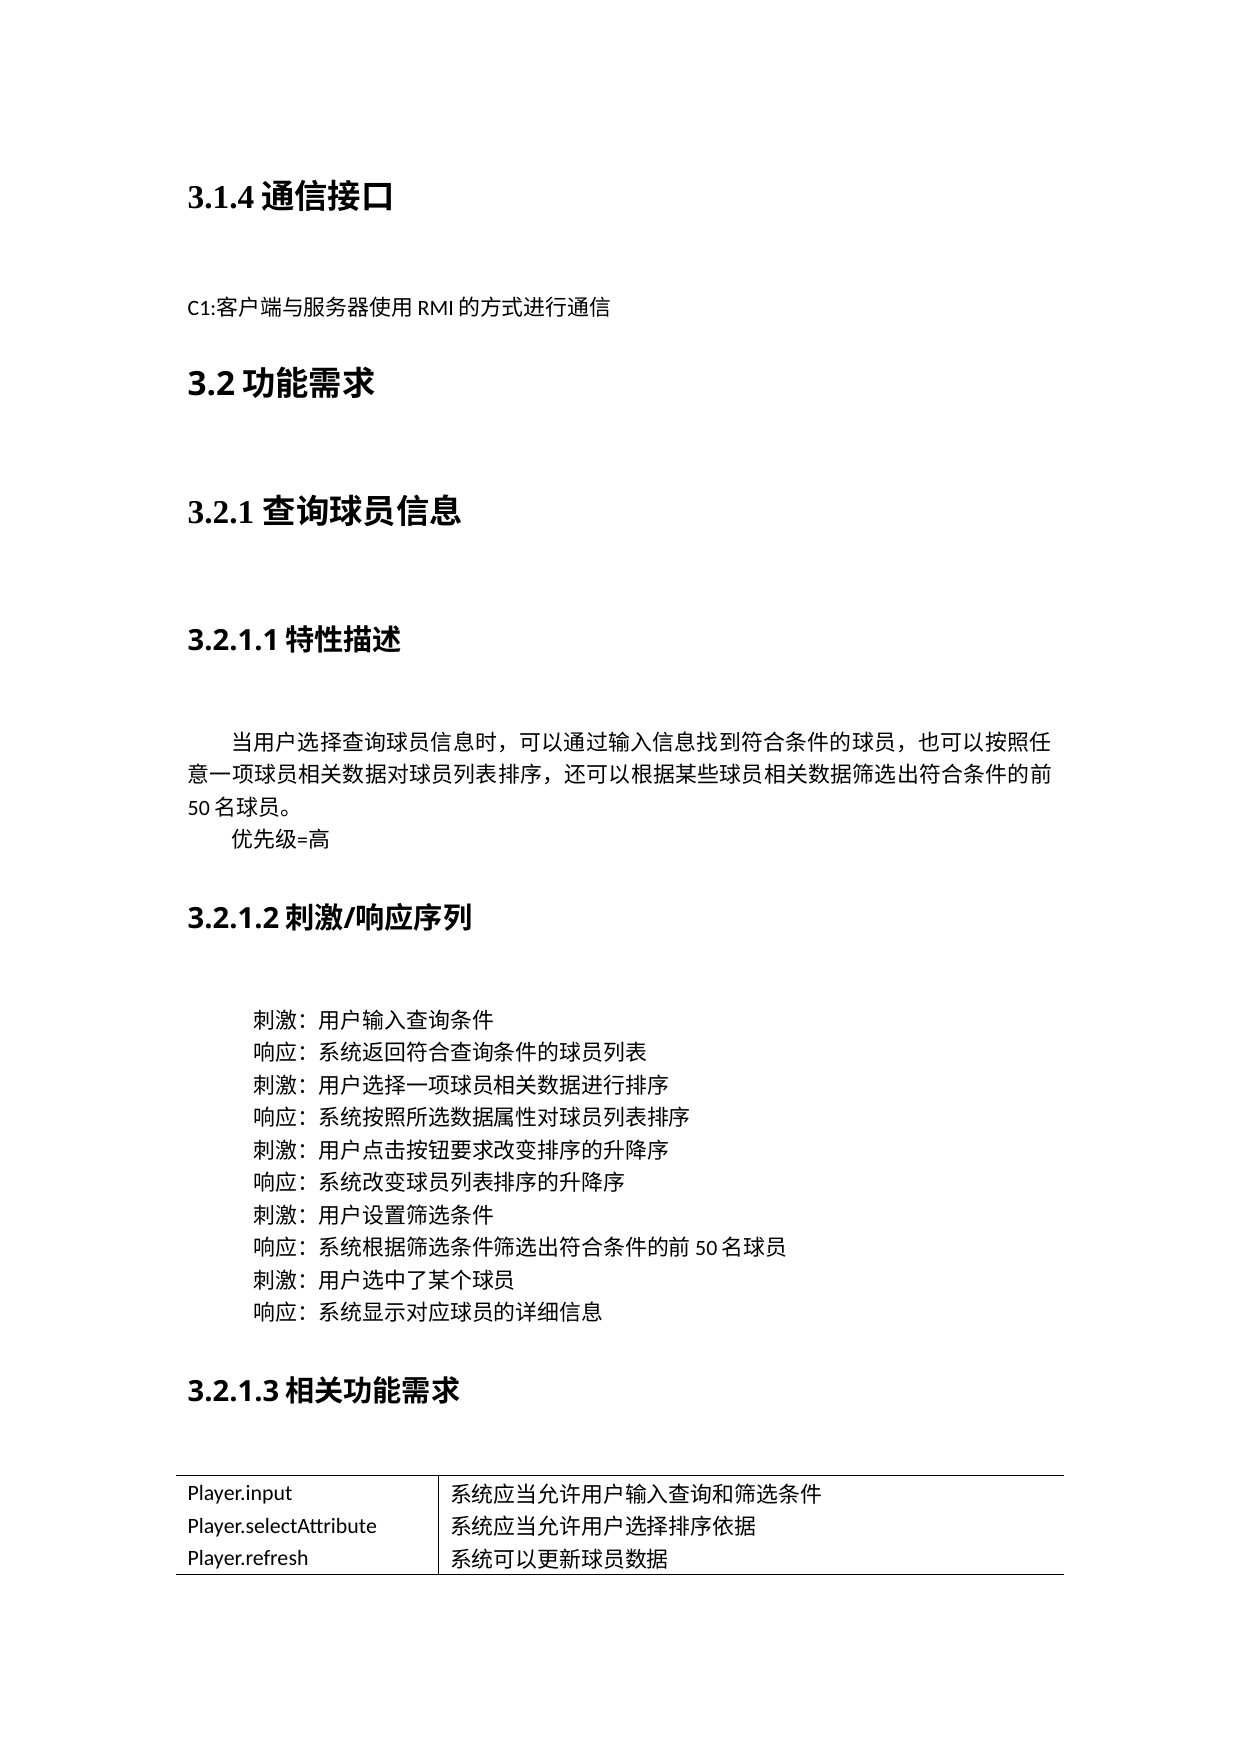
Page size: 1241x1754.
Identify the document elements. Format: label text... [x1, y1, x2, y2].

text 刺激：用户选中了某个球员 [253, 1262, 1053, 1295]
text C1:客户端与服务器使用RMI的方式进行通信 [187, 289, 1053, 322]
text 优先级=高 [187, 822, 1053, 854]
text 当用户选择查询球员信息时，可以通过输入信息找到符合条件的球员，也可以按照任意一项球员相关数据对球员列表排序，还可以根据某些球员相关数据筛选出符合条件的前50名球员。 [187, 724, 1053, 822]
subtitle 3.2.1.2刺激/响应序列 [187, 883, 1053, 948]
text 响应：系统根据筛选条件筛选出符合条件的前50名球员 [253, 1230, 1053, 1262]
subtitle 3.1.4通信接口 [187, 162, 1053, 227]
text 响应：系统按照所选数据属性对球员列表排序 [253, 1100, 1053, 1132]
subtitle 3.2.1.1特性描述 [187, 605, 1053, 670]
subtitle 3.2.1.3相关功能需求 [187, 1356, 1053, 1421]
table_header Player.input Player.selectAttribute Player.refresh [176, 1476, 438, 1574]
text 响应：系统显示对应球员的详细信息 [253, 1295, 1053, 1327]
subtitle 3.2.1 查询球员信息 [187, 476, 1053, 541]
text 响应：系统改变球员列表排序的升降序 [253, 1165, 1053, 1197]
subtitle 3.2功能需求 [187, 349, 1053, 414]
text 刺激：用户点击按钮要求改变排序的升降序 [253, 1132, 1053, 1165]
text 刺激：用户选择一项球员相关数据进行排序 [253, 1067, 1053, 1100]
text 刺激：用户设置筛选条件 [253, 1197, 1053, 1230]
text 刺激：用户输入查询条件 [253, 1002, 1053, 1035]
table_header 系统应当允许用户输入查询和筛选条件 系统应当允许用户选择排序依据 系统可以更新球员数据 [439, 1476, 1064, 1574]
text 响应：系统返回符合查询条件的球员列表 [253, 1035, 1053, 1067]
